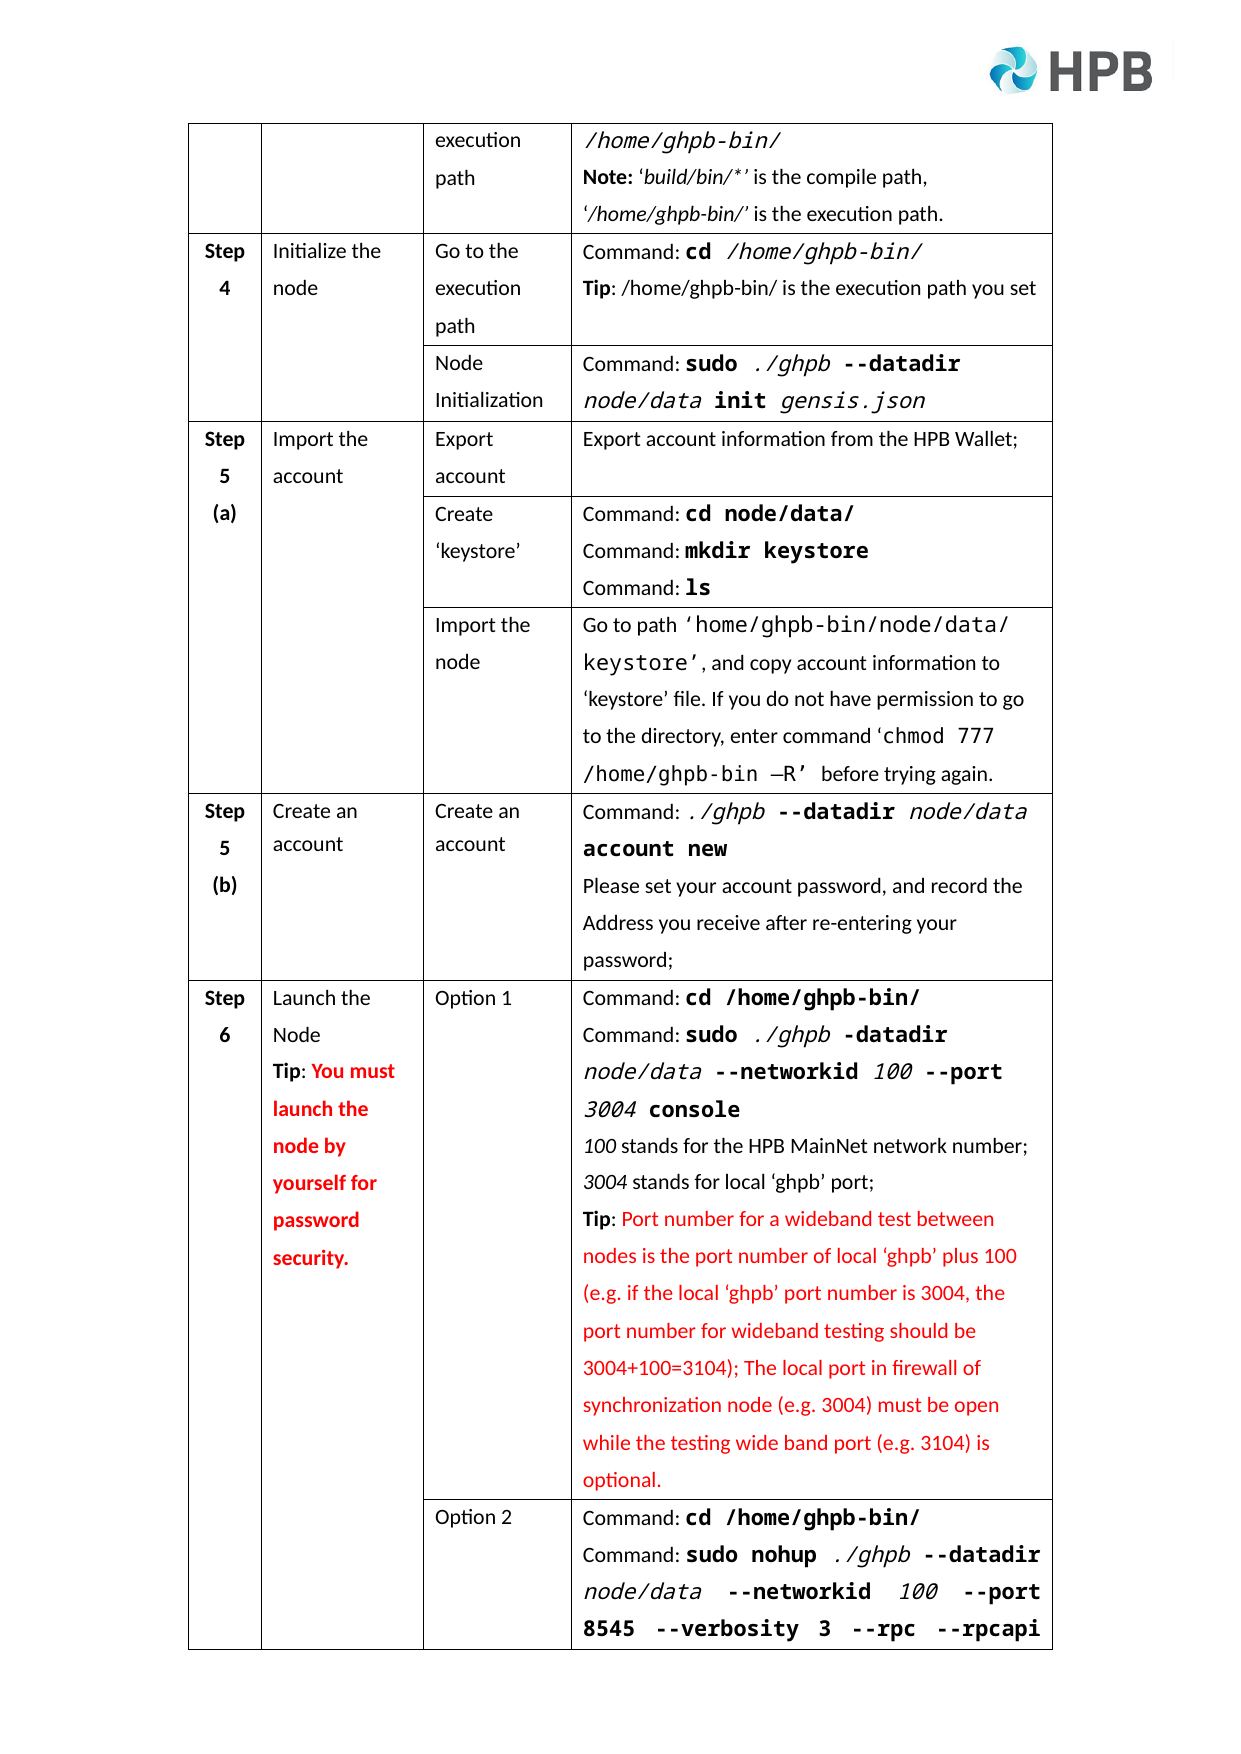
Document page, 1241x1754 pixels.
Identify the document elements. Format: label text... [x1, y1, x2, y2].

table_cell Initialize the node [262, 234, 423, 421]
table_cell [572, 124, 1052, 233]
table_cell Option 1 [424, 981, 571, 1499]
table_cell Create an account [424, 794, 571, 980]
table_cell Node Initialization [424, 346, 571, 421]
table_cell Option 2 [424, 1500, 571, 1649]
table_cell Command: cd /home/ghpb-bin/ Tip: /home/ghpb-bin/ is the execution path you set [572, 234, 1052, 345]
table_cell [572, 1500, 1052, 1649]
table_cell Go to the execution path [424, 234, 571, 345]
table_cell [424, 124, 571, 233]
table_cell Export account [424, 422, 571, 496]
table_cell Launch the Node Tip: You must launch the node by yourself for password security. [262, 981, 423, 1649]
table_cell Command: ./ghpb --datadir node/data account new Please set your account password, and record the Address you receive after re-entering your password; [572, 794, 1052, 980]
table_cell Go to path ‘home/ghpb-bin/node/data/ keystore’, and copy account information to ‘keystore’ file. If you do not have permission to go to the directory, enter command ‘chmod 777 /home/ghpb-bin –R’ before trying again. [572, 608, 1052, 793]
table_cell Export account information from the HPB Wallet; [572, 422, 1052, 496]
table_cell Command: sudo ./ghpb --datadir node/data init gensis.json [572, 346, 1052, 421]
picture [977, 39, 1184, 98]
table_cell Create ‘keystore’ [424, 497, 571, 607]
table_cell Step 6 [189, 981, 261, 1649]
table_cell Command: cd node/data/ Command: mkdir keystore Command: ls [572, 497, 1052, 607]
table_cell Step 4 [189, 234, 261, 421]
table_cell Step 5 (a) [189, 422, 261, 793]
table_cell Command: cd /home/ghpb-bin/ Command: sudo ./ghpb -datadir node/data --networkid 100 --port 3004 console 100 stands for the HPB MainNet network number; 3004 stands for local ‘ghpb’ port; Tip: Port number for a wideband test between nodes is the port number of local ‘ghpb’ plus 100 (e.g. if the local ‘ghpb’ port number is 3004, the port number for wideband testing should be 3004+100=3104); The local port in firewall of synchronization node (e.g. 3004) must be open while the testing wide band port (e.g. 3104) is optional. [572, 981, 1052, 1499]
table_cell Create an account [262, 794, 423, 980]
table_cell Import the account [262, 422, 423, 793]
table_cell Import the node [424, 608, 571, 793]
table_cell Step 5 (b) [189, 794, 261, 980]
